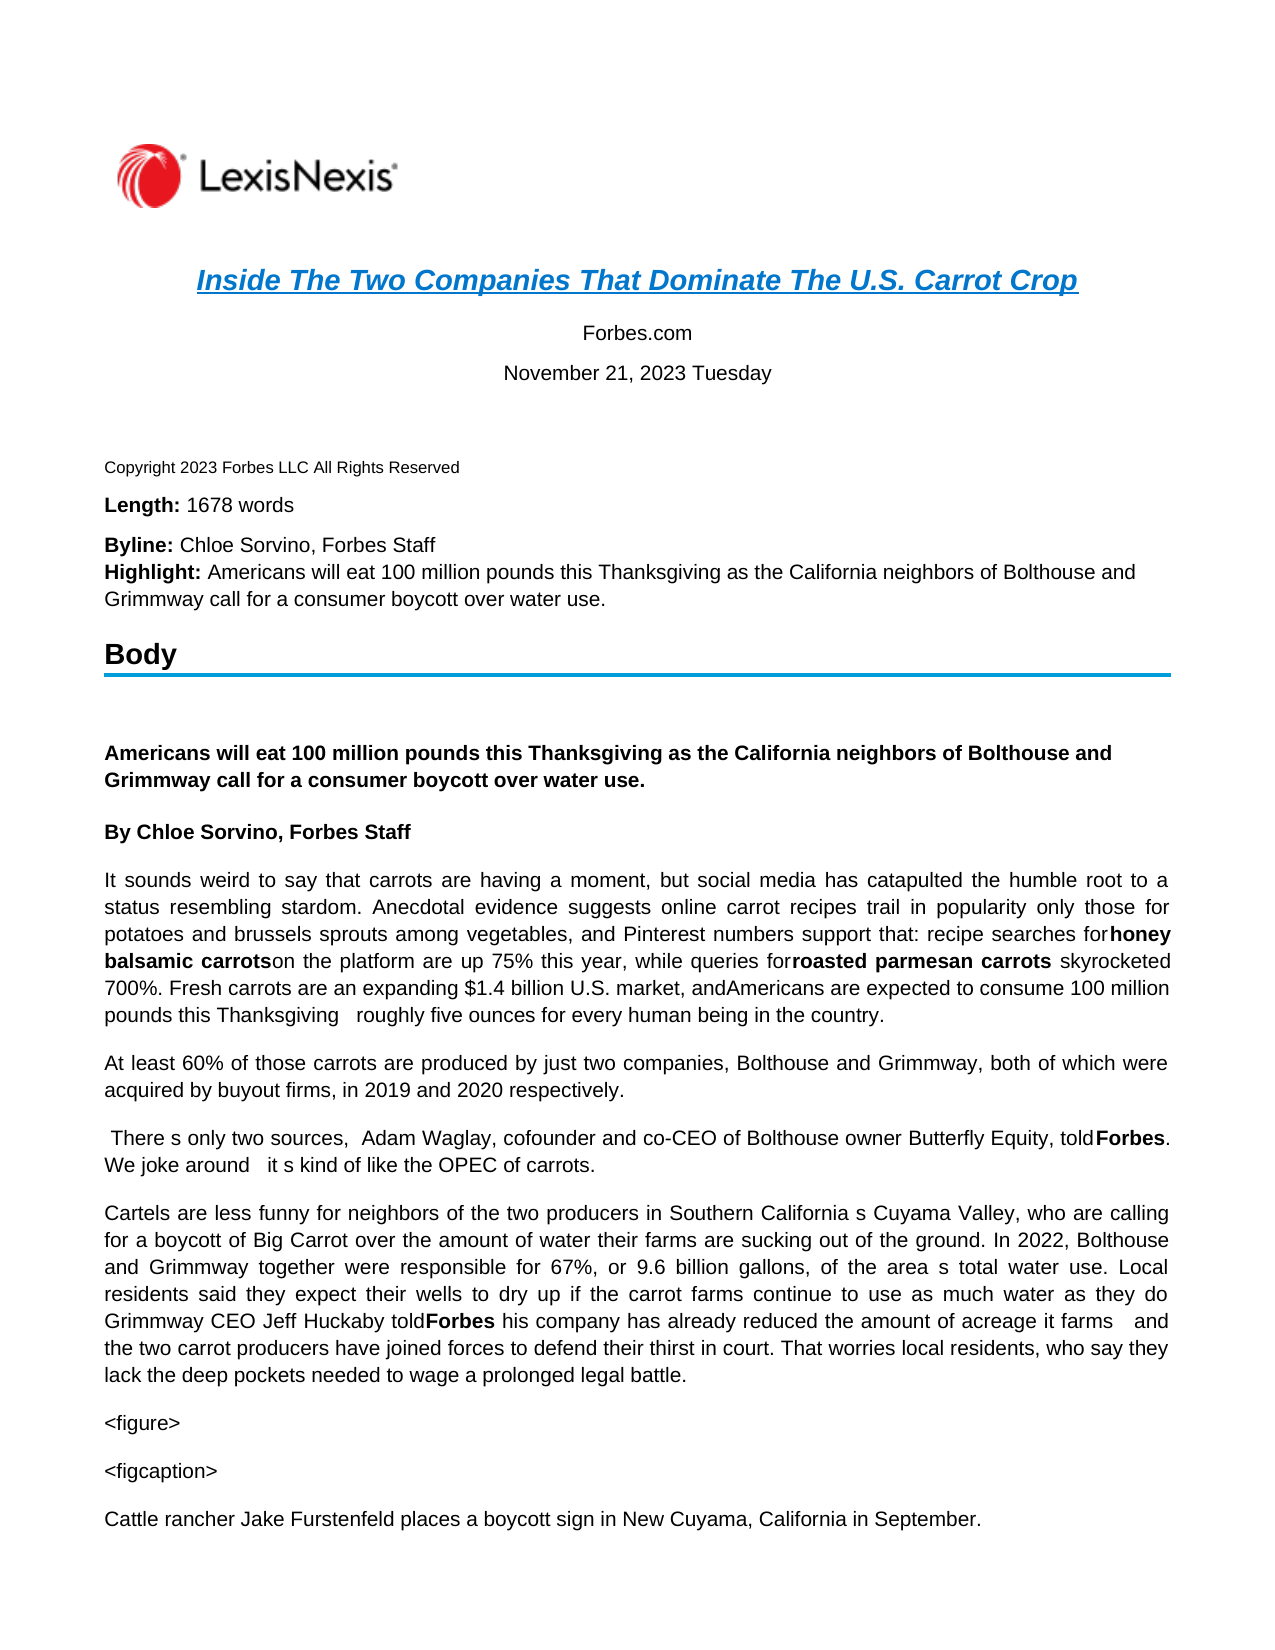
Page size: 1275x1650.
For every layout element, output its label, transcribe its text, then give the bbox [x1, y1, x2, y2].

text <figcaption> [104, 1456, 1171, 1483]
text Americans will eat 100 million pounds this Thanksgiving as the California neighbors of Bolthouse and Grimmway call for a consumer boycott over water use. [104, 737, 1171, 791]
subtitle Inside The Two Companies That Dominate The U.S. Carrot Crop [104, 261, 1171, 297]
text November 21, 2023 Tuesday [104, 357, 1171, 384]
text There s only two sources, Adam Waglay, cofounder and co-CEO of Bolthouse owner Butterfly Equity, toldForbes. We joke around it s kind of like the OPEC of carrots. [104, 1123, 1171, 1177]
text Forbes.com [104, 318, 1171, 345]
text Cartels are less funny for neighbors of the two producers in Southern California s Cuyama Valley, who are calling for a boycott of Big Carrot over the amount of water their farms are sucking out of the ground. In 2022, Bolthouse and Grimmway together were responsible for 67%, or 9.6 billion gallons, of the area s total water use. Local residents said they expect their wells to dry up if the carrot farms continue to use as much water as they do Grimmway CEO Jeff Huckaby toldForbes his company has already reduced the amount of acreage it farms and the two carrot producers have joined forces to defend their thirst in court. That worries local residents, who say they lack the deep pockets needed to wage a prolonged legal battle. [104, 1198, 1171, 1387]
text Length: 1678 words [104, 490, 1171, 517]
picture [104, 144, 412, 208]
text Body [104, 636, 1171, 671]
text Copyright 2023 Forbes LLC All Rights Reserved [104, 426, 1171, 477]
text At least 60% of those carrots are produced by just two companies, Bolthouse and Grimmway, both of which were acquired by buyout firms, in 2019 and 2020 respectively. [104, 1048, 1171, 1102]
text It sounds weird to say that carrots are having a moment, but social media has catapulted the humble root to a status resembling stardom. Anecdotal evidence suggests online carrot recipes trail in popularity only those for potatoes and brussels sprouts among vegetables, and Pinterest numbers support that: recipe searches forhoney balsamic carrotson the platform are up 75% this year, while queries forroasted parmesan carrots skyrocketed 700%. Fresh carrots are an expanding $1.4 billion U.S. market, andAmericans are expected to consume 100 million pounds this Thanksgiving roughly five ounces for every human being in the country. [104, 864, 1171, 1027]
text Highlight: Americans will eat 100 million pounds this Thanksgiving as the California neighbors of Bolthouse and Grimmway call for a consumer boycott over water use. [104, 556, 1171, 611]
text By Chloe Sorvino, Forbes Staff [104, 816, 1171, 843]
text <figure> [104, 1408, 1171, 1435]
text Byline: Chloe Sorvino, Forbes Staff [104, 529, 1171, 556]
text Cattle rancher Jake Furstenfeld places a boycott sign in New Cuyama, California in September. [104, 1504, 1171, 1531]
